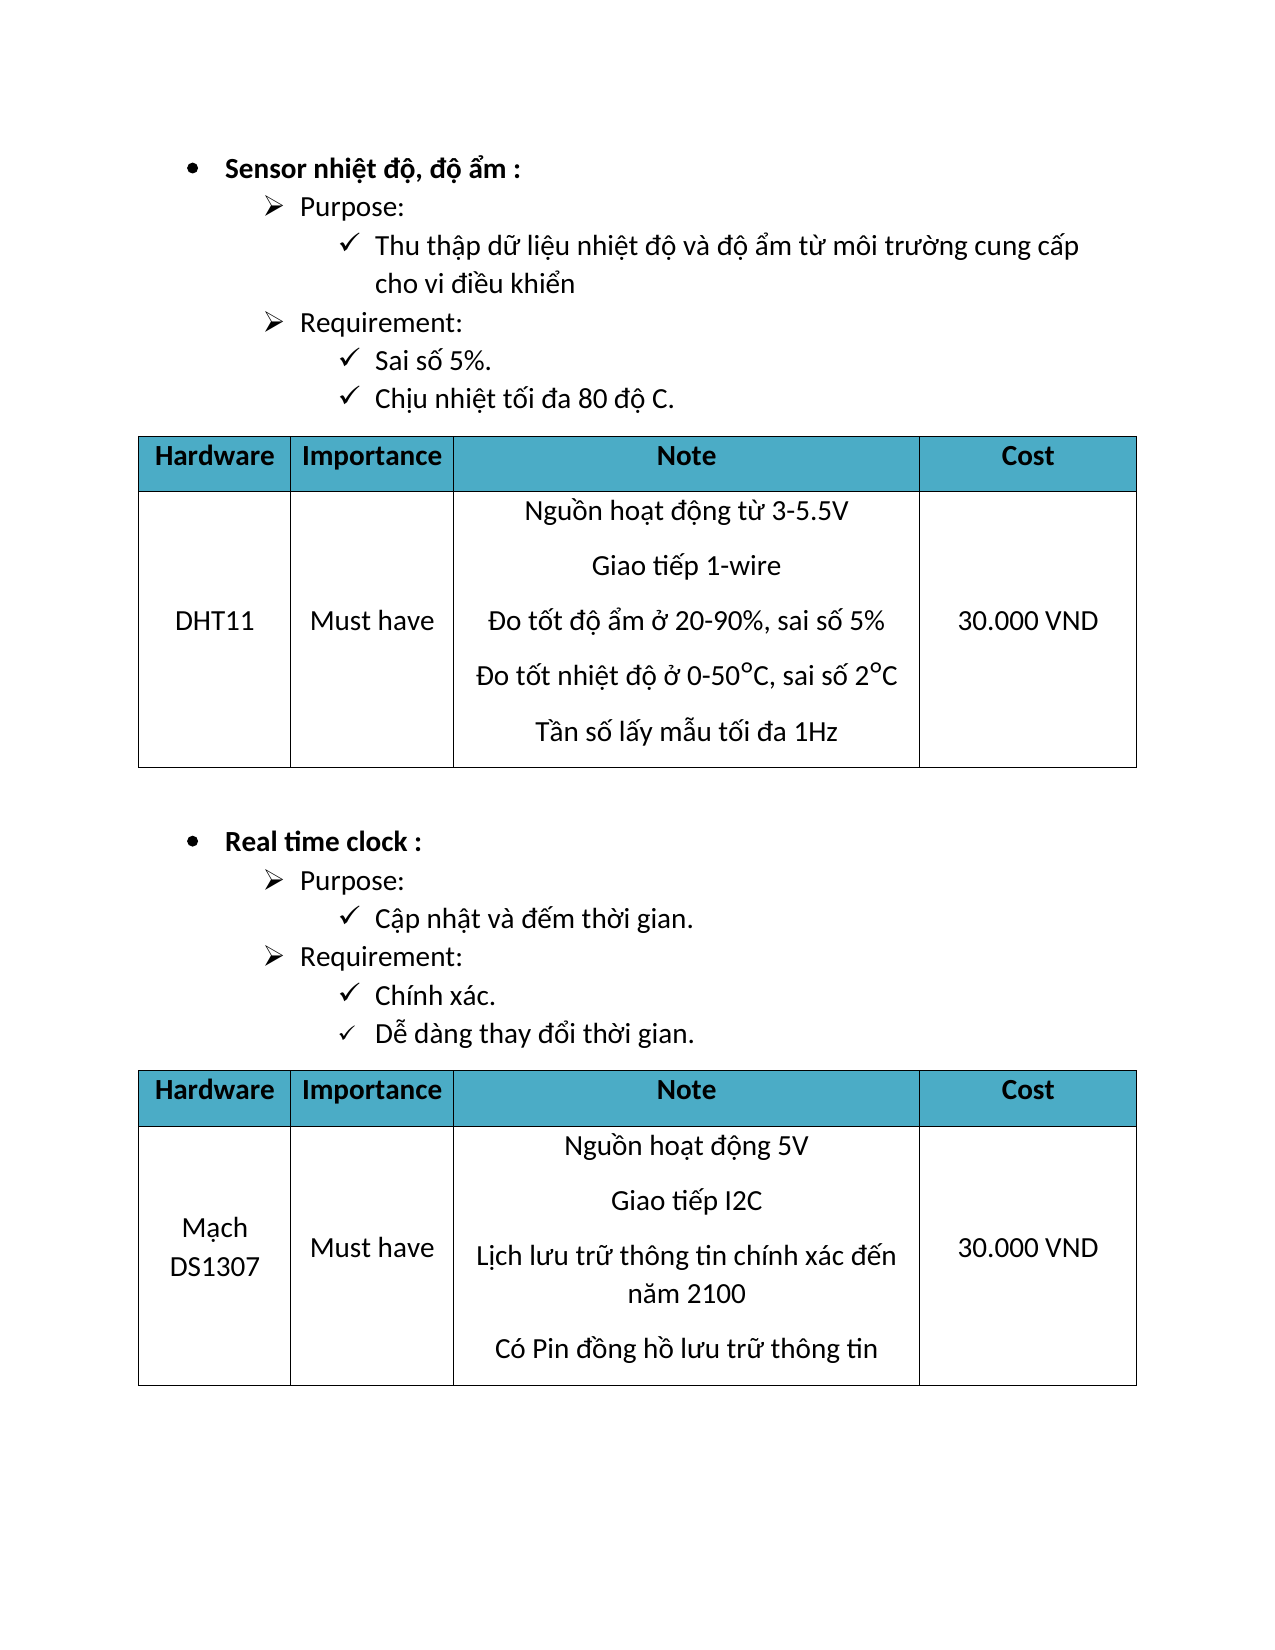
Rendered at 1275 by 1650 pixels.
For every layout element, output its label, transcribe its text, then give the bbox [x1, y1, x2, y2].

list Sai số 5%. [337, 342, 1125, 378]
list Sensor nhiệt độ, độ ẩm : [187, 150, 1125, 186]
table_cell DHT11 [139, 492, 290, 767]
table_cell Nguồn hoạt động 5V Giao tiếp I2C Lịch lưu trữ thông tin chính xác đến năm 2100 Có Pin đồng hồ lưu trữ thông tin [454, 1127, 919, 1385]
table_header Note [454, 1071, 919, 1126]
list Purpose: [262, 862, 1125, 897]
list Dễ dàng thay đổi thời gian. [337, 1015, 1125, 1051]
table_cell Mạch DS1307 [139, 1127, 290, 1385]
list Cập nhật và đếm thời gian. [337, 900, 1125, 936]
list Thu thập dữ liệu nhiệt độ và độ ẩm từ môi trường cung cấp cho vi điều khiển [337, 227, 1125, 301]
table_cell Must have [291, 492, 453, 767]
list Purpose: [262, 188, 1125, 224]
table_header Note [454, 437, 919, 491]
list Chính xác. [337, 977, 1125, 1012]
list Chịu nhiệt tối đa 80 độ C. [337, 381, 1125, 416]
table_header Hardware [139, 1071, 290, 1126]
table_header Cost [920, 437, 1136, 491]
table_header Hardware [139, 437, 290, 491]
table_header Cost [920, 1071, 1136, 1126]
table_header Importance [291, 437, 453, 491]
table_cell 30.000 VND [920, 1127, 1136, 1385]
table_header Importance [291, 1071, 453, 1126]
table_cell Nguồn hoạt động từ 3-5.5V Giao tiếp 1-wire Đo tốt độ ẩm ở 20-90%, sai số 5% Đo tốt nhiệt độ ở 0-50ᴼC, sai số 2ᴼC Tần số lấy mẫu tối đa 1Hz [454, 492, 919, 767]
table_cell Must have [291, 1127, 453, 1385]
table_cell 30.000 VND [920, 492, 1136, 767]
list Real time clock : [187, 823, 1125, 859]
list Requirement: [262, 304, 1125, 339]
list Requirement: [262, 938, 1125, 974]
